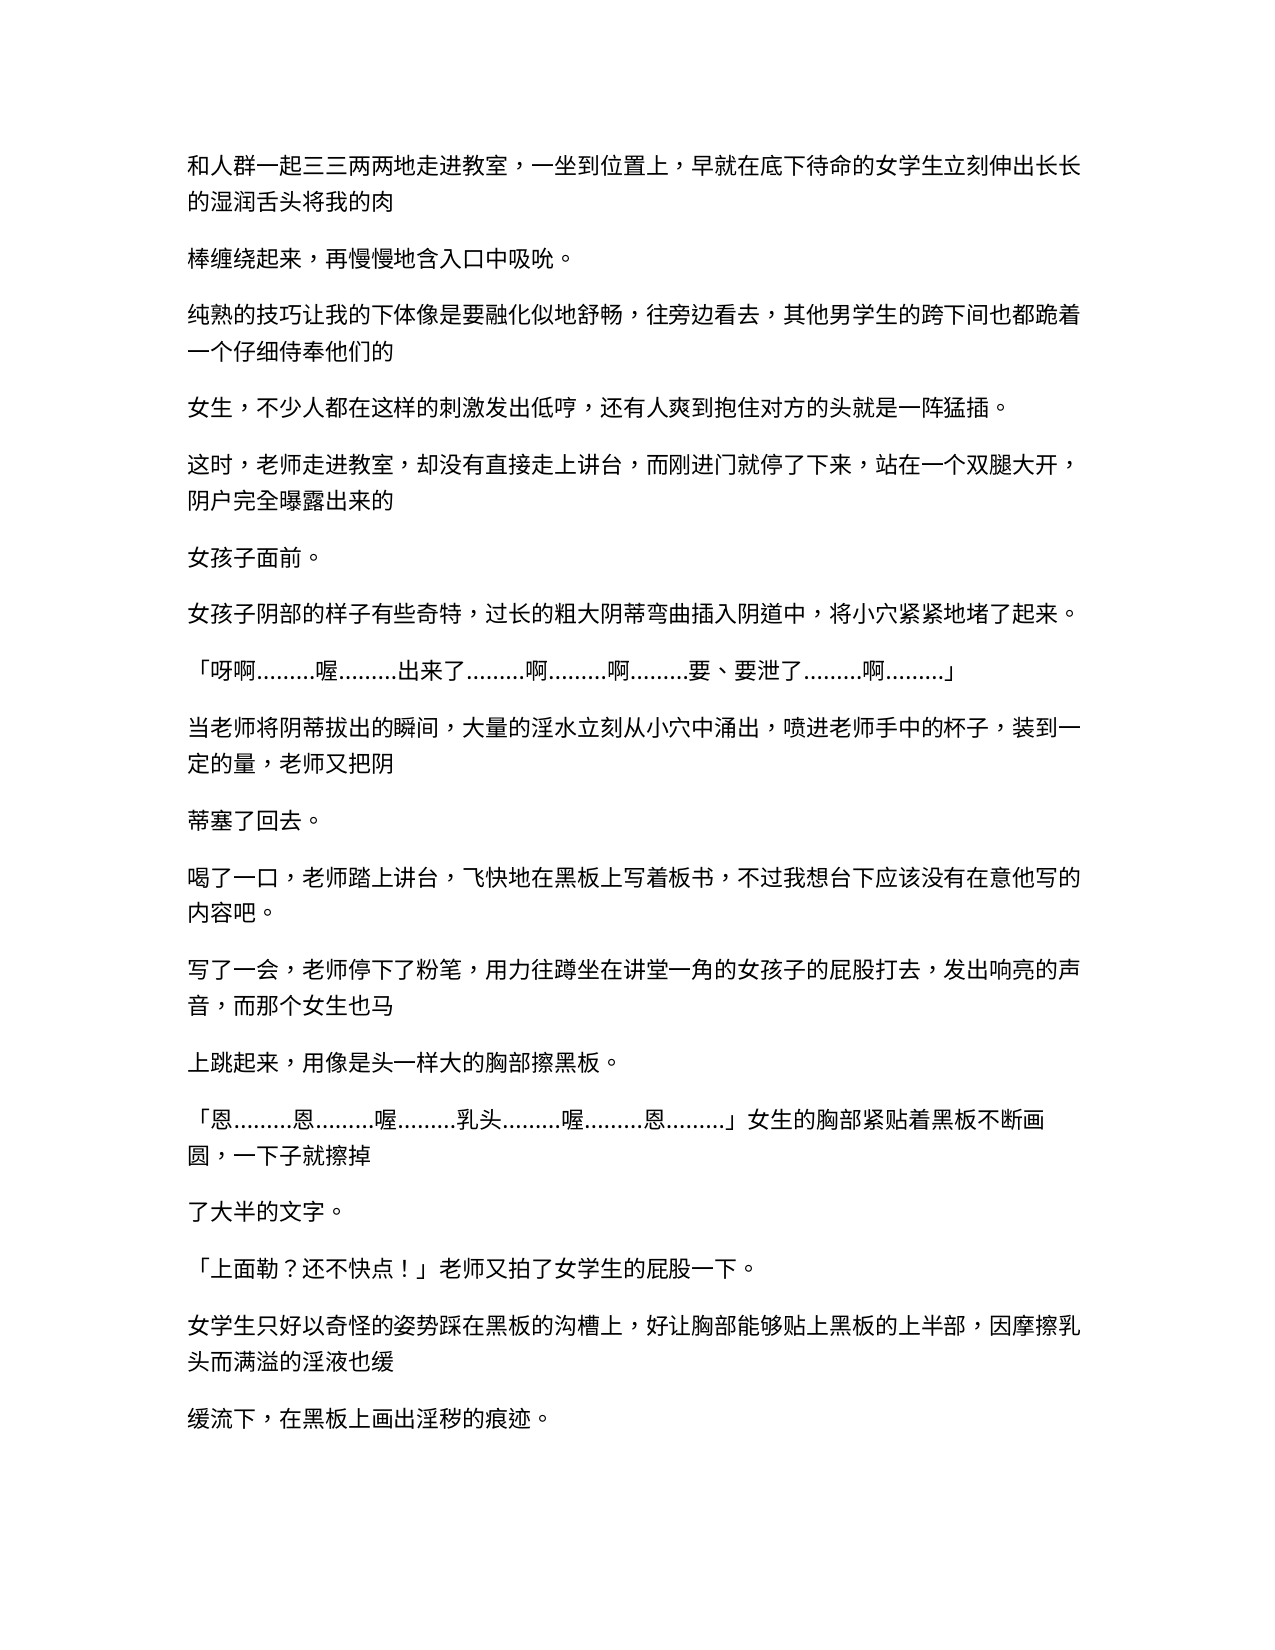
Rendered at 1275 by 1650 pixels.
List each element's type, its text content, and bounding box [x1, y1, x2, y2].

text 和人群一起三三两两地走进教室，一坐到位置上，早就在底下待命的女学生立刻伸出长长的湿润舌头将我的肉 [187, 150, 1087, 217]
text 当老师将阴蒂拔出的瞬间，大量的淫水立刻从小穴中涌出，喷进老师手中的杯子，装到一定的量，老师又把阴 [187, 712, 1087, 779]
text 这时，老师走进教室，却没有直接走上讲台，而刚进门就停了下来，站在一个双腿大开，阴户完全曝露出来的 [187, 449, 1087, 516]
text 了大半的文字。 [187, 1196, 1087, 1228]
text 缓流下，在黑板上画出淫秽的痕迹。 [187, 1403, 1087, 1434]
text 棒缠绕起来，再慢慢地含入口中吸吮。 [187, 243, 1087, 274]
text 女孩子阴部的样子有些奇特，过长的粗大阴蒂弯曲插入阴道中，将小穴紧紧地堵了起来。 [187, 598, 1087, 630]
text 女学生只好以奇怪的姿势踩在黑板的沟槽上，好让胸部能够贴上黑板的上半部，因摩擦乳头而满溢的淫液也缓 [187, 1310, 1087, 1377]
text 女生，不少人都在这样的刺激发出低哼，还有人爽到抱住对方的头就是一阵猛插。 [187, 392, 1087, 423]
text 「恩………恩………喔………乳头………喔………恩………」女生的胸部紧贴着黑板不断画圆，一下子就擦掉 [187, 1104, 1087, 1171]
text 「上面勒？还不快点！」老师又拍了女学生的屁股一下。 [187, 1253, 1087, 1284]
text 喝了一口，老师踏上讲台，飞快地在黑板上写着板书，不过我想台下应该没有在意他写的内容吧。 [187, 861, 1087, 929]
text 「呀啊………喔………出来了………啊………啊………要、要泄了………啊………」 [187, 655, 1087, 686]
text 蒂塞了回去。 [187, 805, 1087, 836]
text 写了一会，老师停下了粉笔，用力往蹲坐在讲堂一角的女孩子的屁股打去，发出响亮的声音，而那个女生也马 [187, 954, 1087, 1021]
text 纯熟的技巧让我的下体像是要融化似地舒畅，往旁边看去，其他男学生的跨下间也都跪着一个仔细侍奉他们的 [187, 299, 1087, 367]
text 上跳起来，用像是头一样大的胸部擦黑板。 [187, 1047, 1087, 1078]
text 女孩子面前。 [187, 542, 1087, 573]
